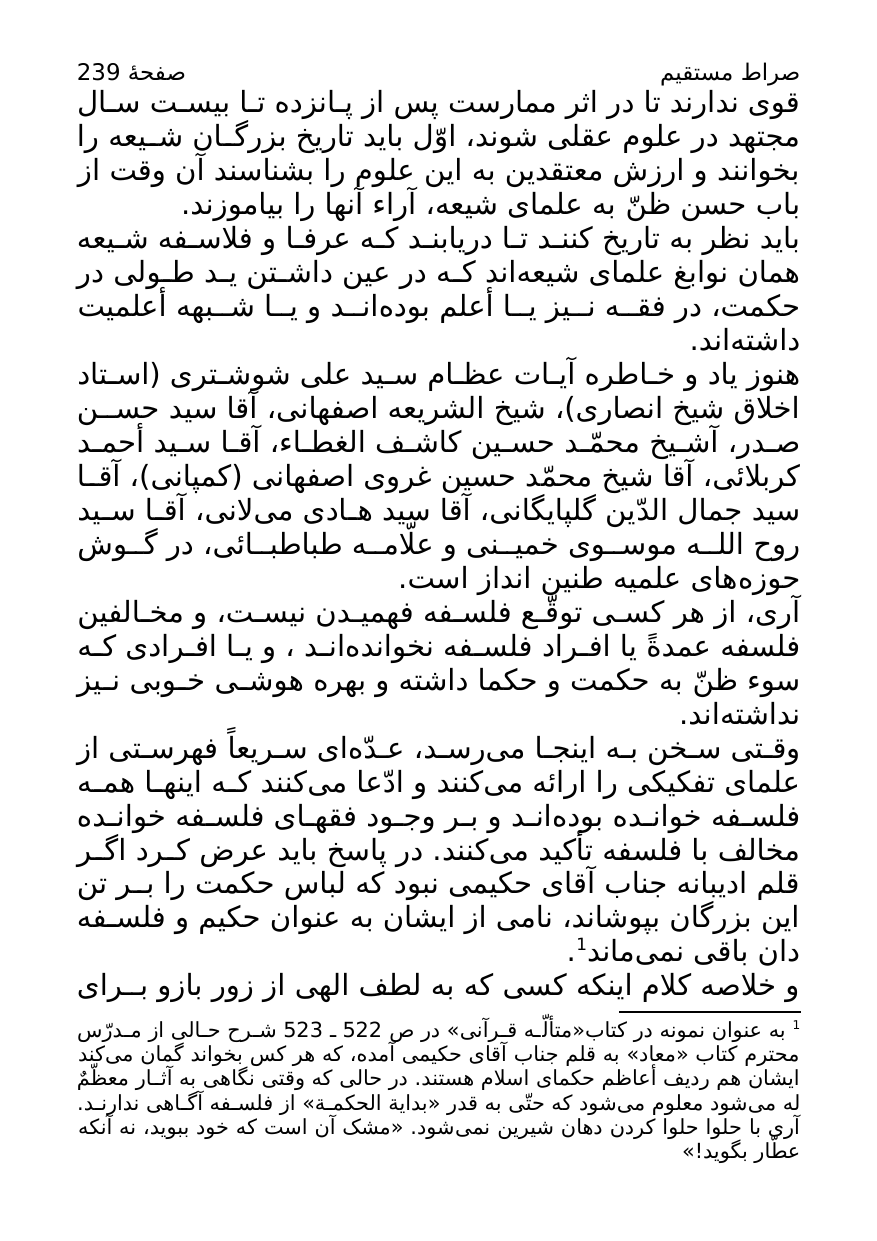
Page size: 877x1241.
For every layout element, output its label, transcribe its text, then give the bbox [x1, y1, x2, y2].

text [77, 969, 800, 1003]
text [77, 86, 800, 222]
text آری، از هر کسی توقّع فلسفه فهمیدن نیست، و مخالفین فلسفه عمدةً یا افراد فلسفه نخوانده‌اند ، و یا افرادی که سوء ظنّ به حکمت و حکما داشته و بهره هوشی خوبی نیز نداشته‌اند. [77, 595, 800, 731]
text هنوز یاد و خاطره آیات عظام سید علی شوشتری (استاد اخلاق شیخ انصاری)، شیخ الشریعه اصفهانی، آقا سید حسن صدر، آشیخ محمّد حسین کاشف الغطاء، آقا سید أحمد کربلائی، آقا شیخ محمّد حسین غروی اصفهانی (کمپانی)، آقا سید جمال الدّین گلپایگانی، آقا سید هادی می‌لانی، آقا سید روح الله موسوی خمینی و علّامه طباطبائی، در گوش حوزه‌های علمیه طنین انداز است. [77, 357, 800, 595]
text وقتی سخن به اینجا می‌رسد، عدّه‌ای سریعاً فهرستی از علمای تفکیکی را ارائه می‌کنند و ادّعا می‌کنند که اینها همه فلسفه خوانده بوده‌اند و بر وجود فقهای فلسفه خوانده مخالف با فلسفه تأکید می‌کنند. در پاسخ باید عرض کرد اگر قلم ادیبانه جناب آقای حکیمی نبود که لباس حکمت را بر تن این بزرگان بپوشاند، نامی از ایشان به عنوان حکیم و فلسفه دان باقی نمی‌ماند. [77, 731, 800, 969]
text باید نظر به تاریخ کنند تا دریابند که عرفا و فلاسفه شیعه همان نوابغ علمای شیعه‌اند که در عین داشتن ید طولی در حکمت، در فقه نیز یا أعلم بوده‌اند و یا شبهه أعلمیت داشته‌اند. [77, 222, 800, 357]
